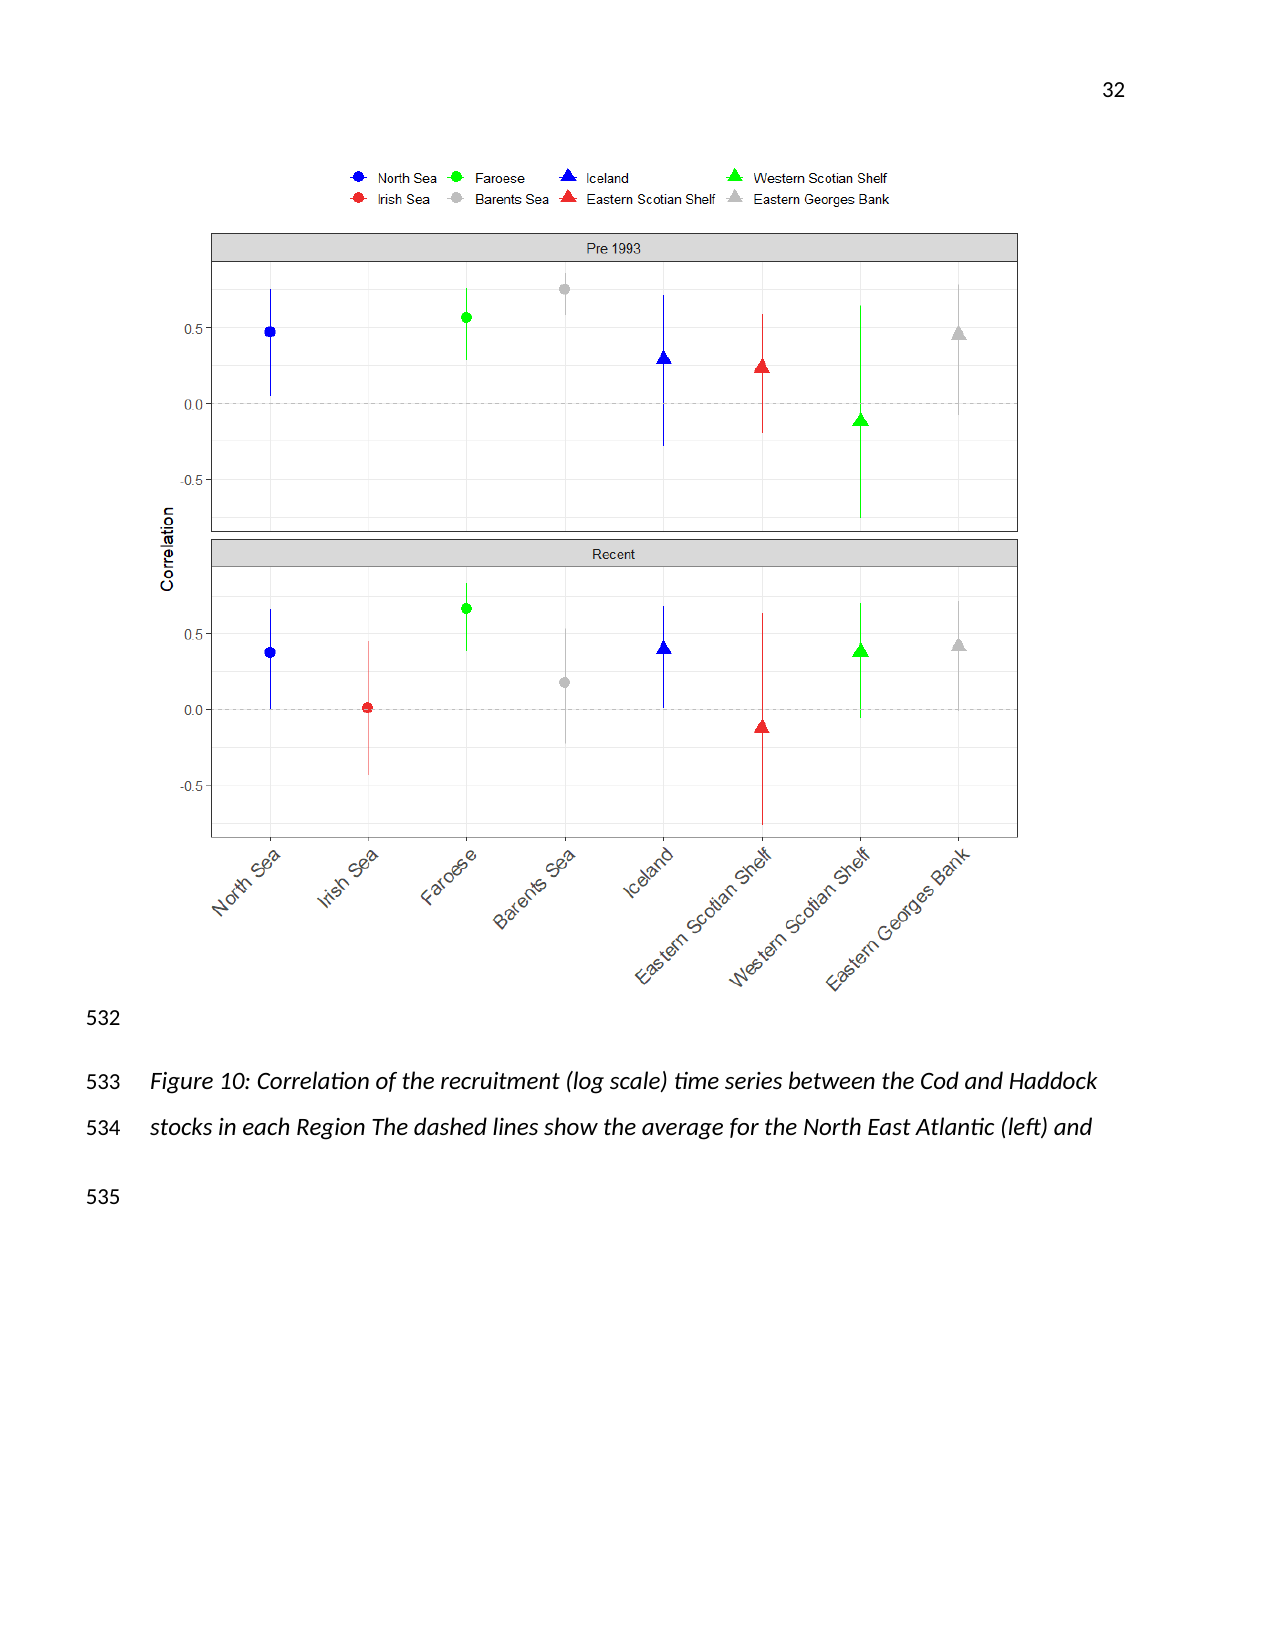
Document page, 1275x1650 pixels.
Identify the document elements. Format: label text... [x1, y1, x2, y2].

picture [150, 150, 1025, 1025]
text Figure 10: Correlation of the recruitment (log scale) time series between the Cod and Haddock stocks in each Region The dashed lines show the average for the North East Atlantic (left) and [150, 1065, 1125, 1141]
